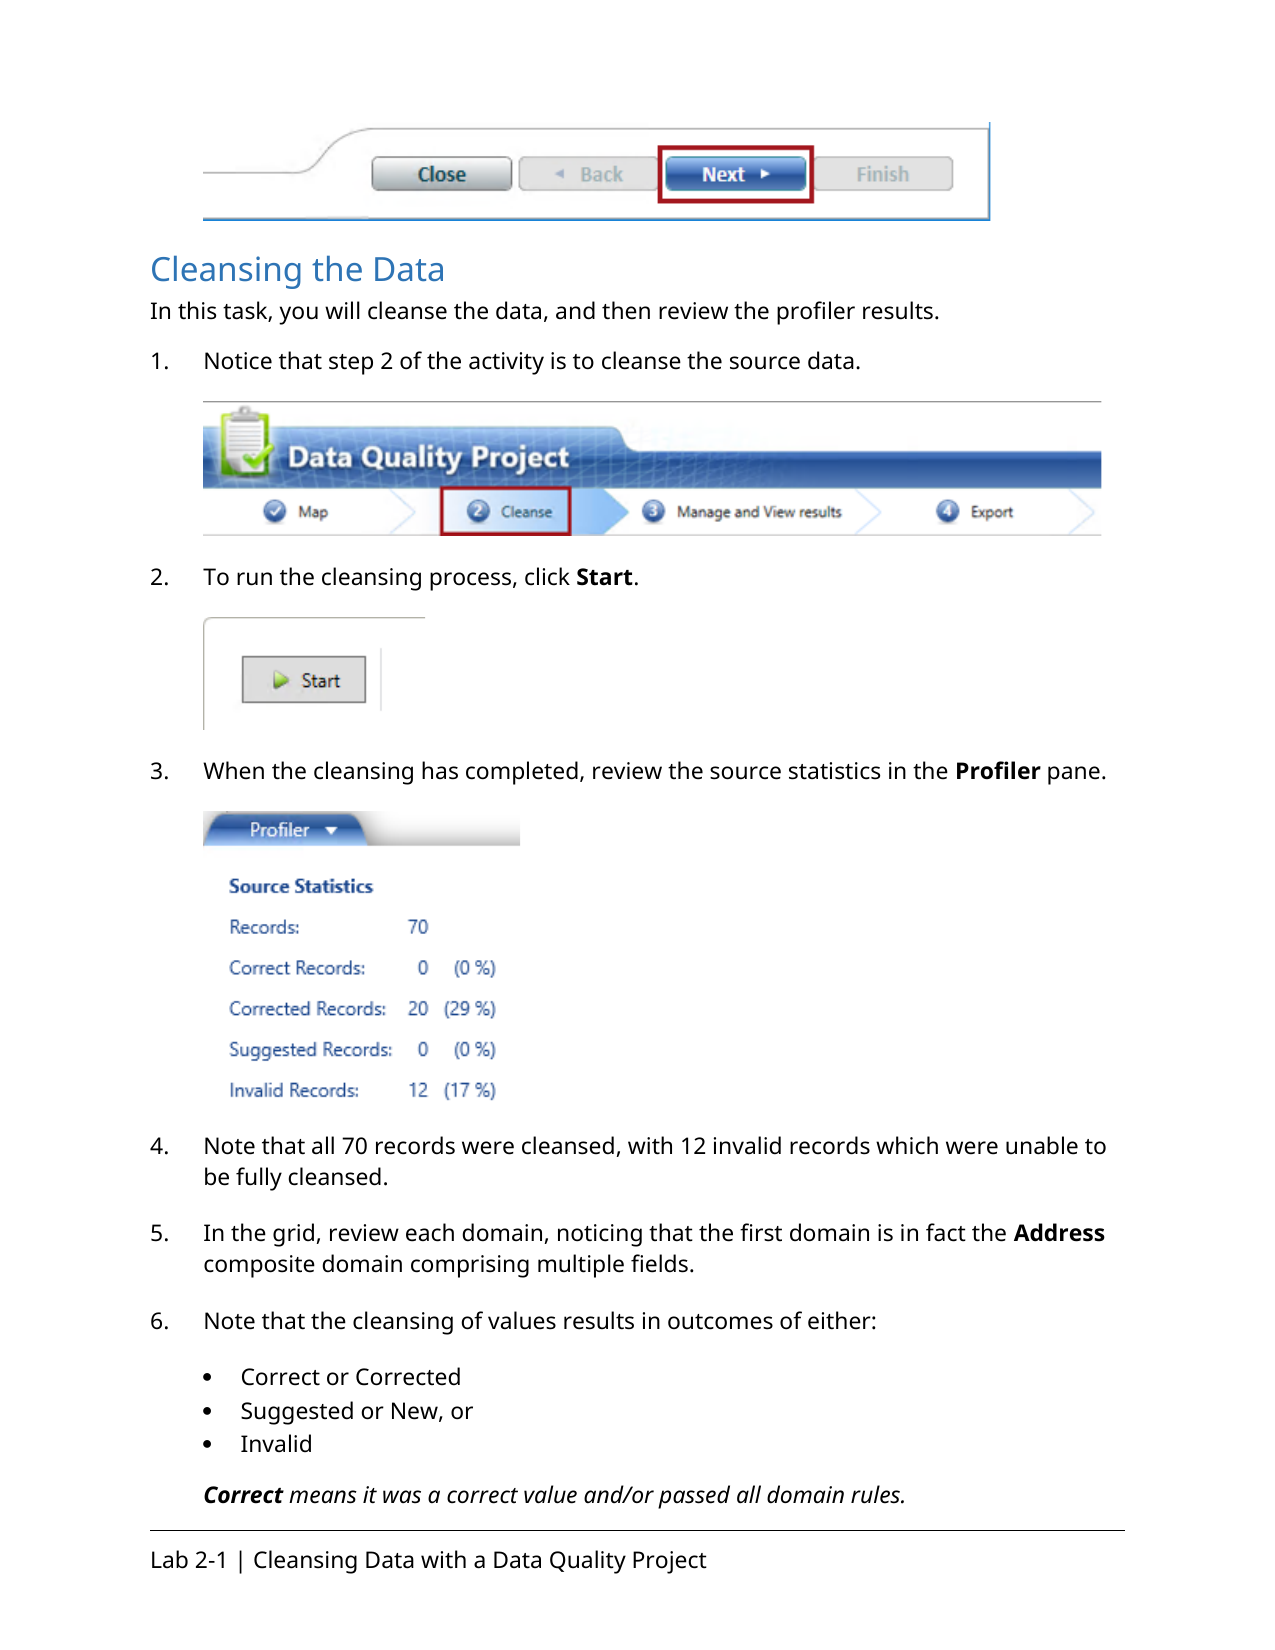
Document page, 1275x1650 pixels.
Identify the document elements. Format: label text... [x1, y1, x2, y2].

text Note that all 70 records were cleansed, with 12 invalid records which were unable to be fully cleansed. [150, 1130, 1125, 1192]
list Invalid [203, 1428, 1125, 1460]
text When the cleansing has completed, review the source statistics in the Profiler pane. [150, 755, 1125, 786]
text In the grid, review each domain, noticing that the first domain is in fact the Address composite domain comprising multiple fields. [150, 1217, 1125, 1280]
picture [203, 401, 1102, 536]
list Suggested or New, or [203, 1395, 1125, 1426]
picture [203, 811, 521, 1105]
subtitle Cleansing the Data [150, 246, 1125, 291]
picture [203, 617, 426, 730]
text Correct means it was a correct value and/or passed all domain rules. [203, 1479, 1125, 1510]
list Notice that step 2 of the activity is to cleanse the source data. [150, 345, 1125, 377]
picture [203, 122, 991, 221]
text Note that the cleansing of values results in outcomes of either: [150, 1305, 1125, 1336]
text To run the cleansing process, click Start. [150, 561, 1125, 592]
text In this task, you will cleanse the data, and then review the profiler results. [150, 295, 1125, 326]
list Correct or Corrected [203, 1361, 1125, 1392]
